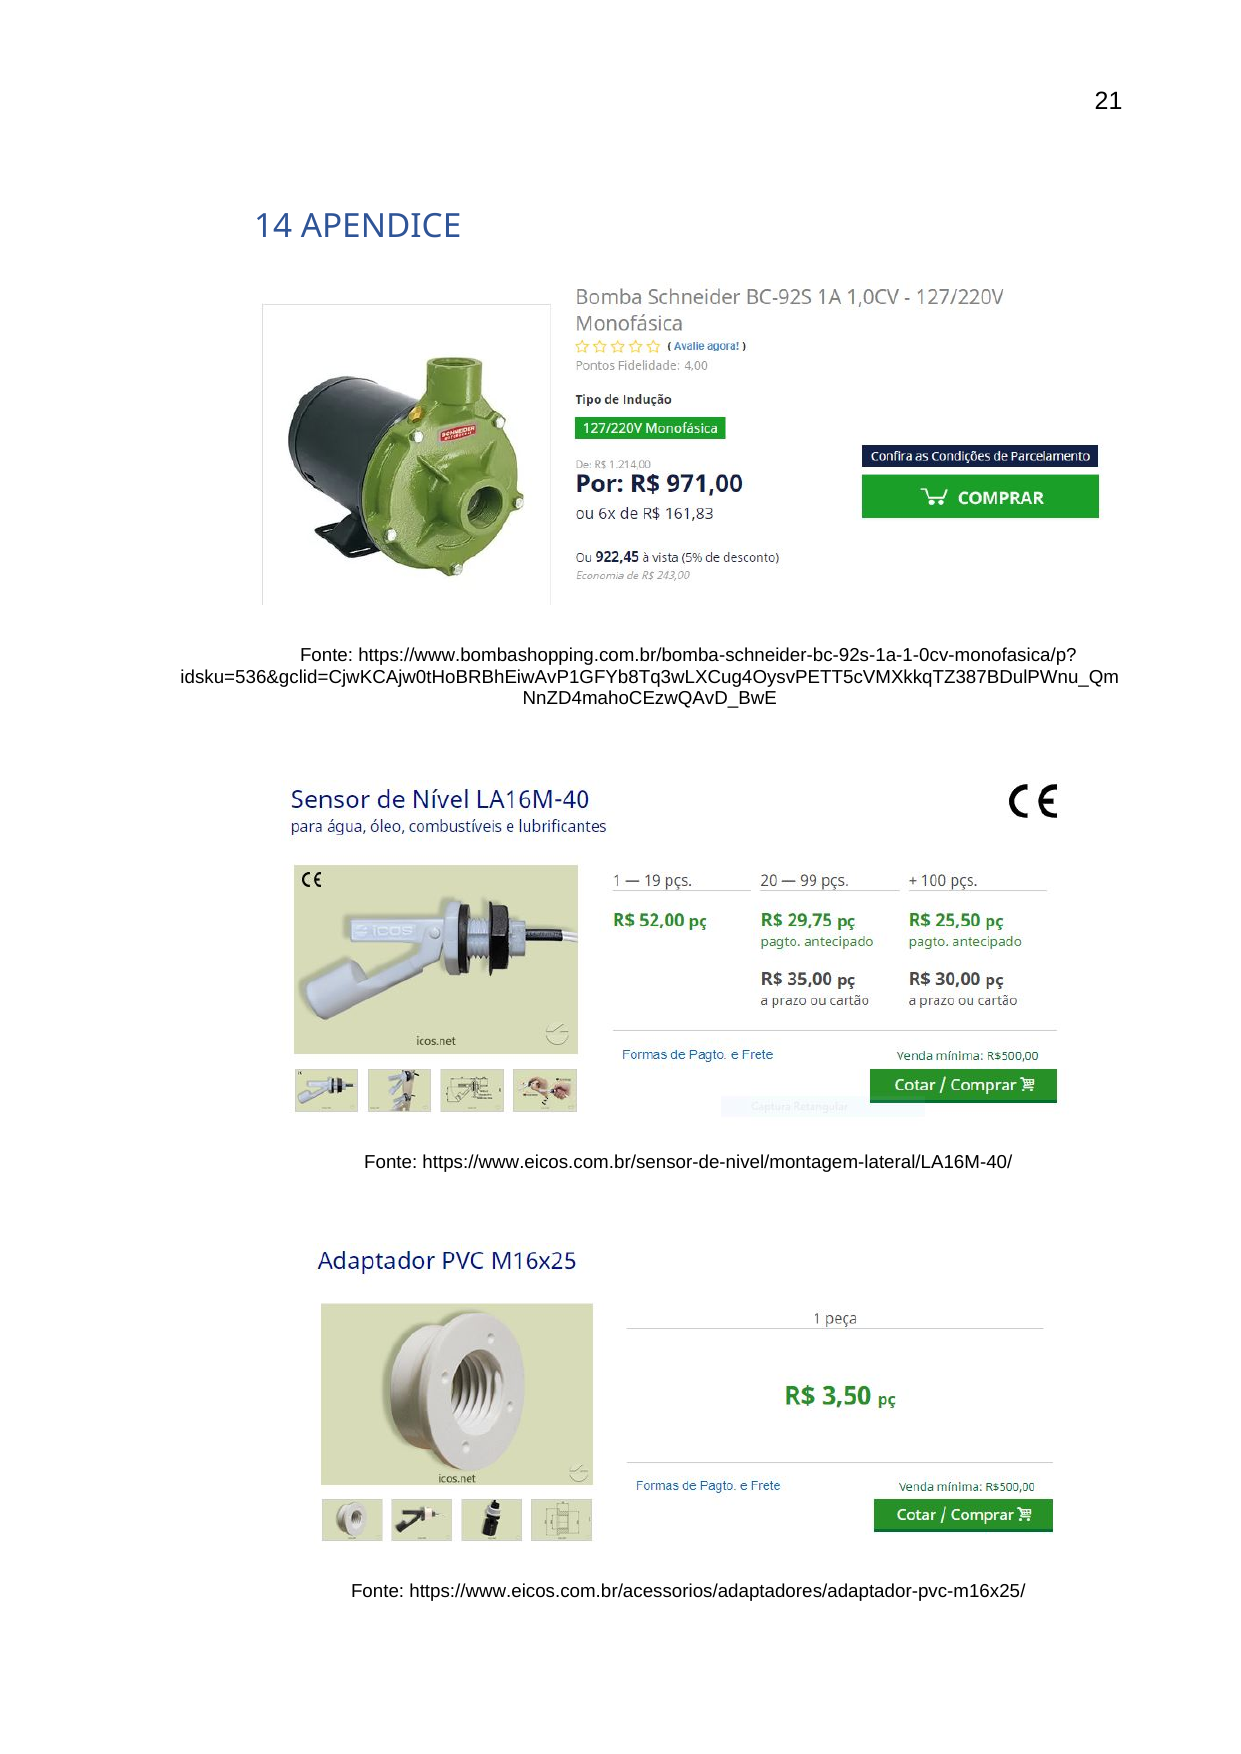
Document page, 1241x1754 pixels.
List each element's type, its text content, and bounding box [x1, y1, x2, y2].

text Fonte: https://www.eicos.com.br/sensor-de-nivel/montagem-lateral/LA16M-40/ [177, 1151, 1122, 1172]
picture [281, 780, 1095, 1126]
subtitle 14 APENDICE [177, 202, 1122, 248]
picture [313, 1243, 1063, 1555]
picture [253, 282, 1131, 605]
text Fonte: https://www.bombashopping.com.br/bomba-schneider-bc-92s-1a-1-0cv-monofasica/p?idsku=536&gclid=CjwKCAjw0tHoBRBhEiwAvP1GFYb8Tq3wLXCug4OysvPETT5cVMXkkqTZ387BDulPWnu_QmNnZD4mahoCEzwQAvD_BwE [177, 644, 1122, 709]
text Fonte: https://www.eicos.com.br/acessorios/adaptadores/adaptador-pvc-m16x25/ [177, 1580, 1122, 1601]
